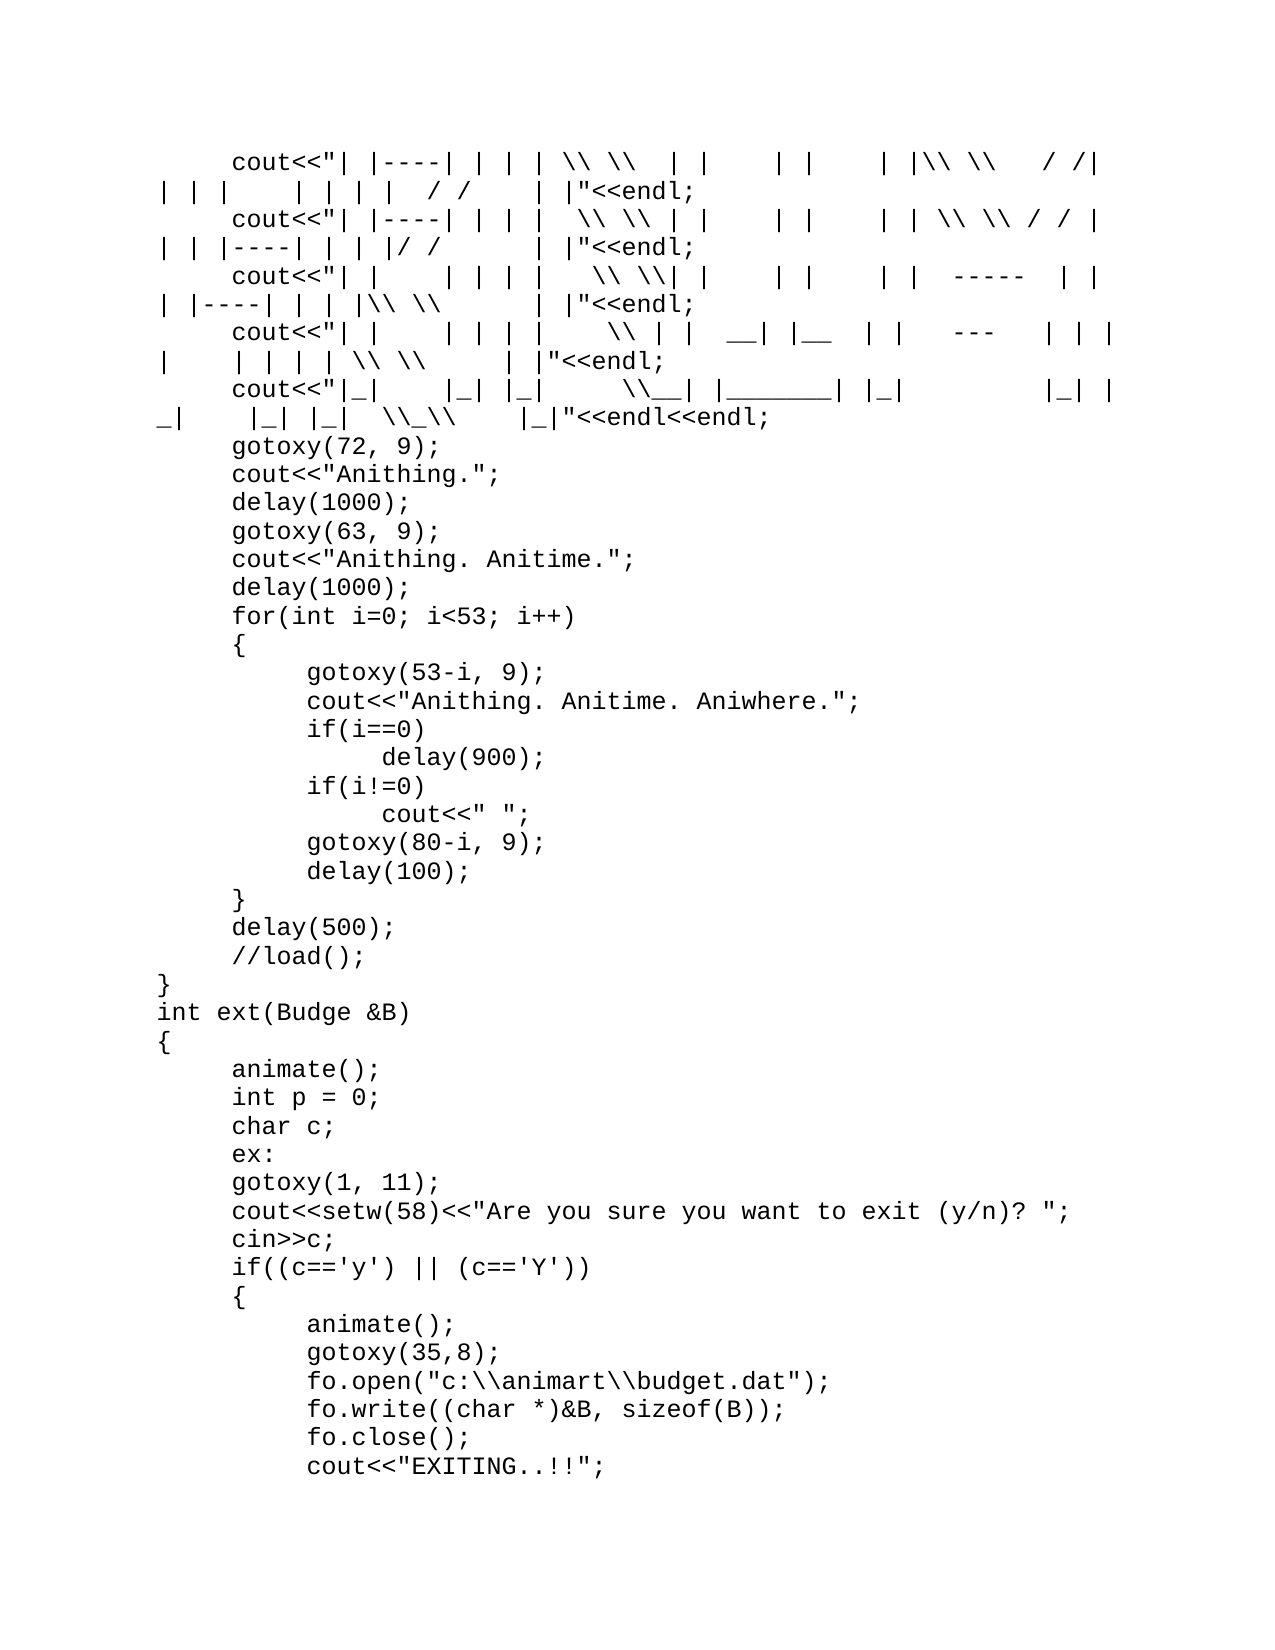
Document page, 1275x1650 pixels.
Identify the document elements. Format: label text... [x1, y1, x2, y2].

text //load(); [156, 943, 1118, 972]
text animate(); [156, 1057, 1118, 1085]
text gotoxy(63, 9); [156, 518, 1118, 547]
text cout<<"| |----| | | | \\ \\ | | | | | |\\ \\ / /| | | | | | | | / / | |"<<endl; [156, 150, 1118, 207]
text } [156, 887, 1118, 915]
text { [156, 1028, 1118, 1057]
text fo.write((char *)&B, sizeof(B)); [156, 1397, 1118, 1425]
text delay(500); [156, 915, 1118, 943]
text int p = 0; [156, 1085, 1118, 1113]
text fo.close(); [156, 1425, 1118, 1453]
text delay(900); [156, 745, 1118, 773]
text delay(1000); [156, 490, 1118, 518]
text delay(1000); [156, 575, 1118, 603]
text fo.open("c:\\animart\\budget.dat"); [156, 1368, 1118, 1397]
text gotoxy(72, 9); [156, 433, 1118, 462]
text gotoxy(35,8); [156, 1340, 1118, 1368]
text delay(100); [156, 858, 1118, 887]
text if(i!=0) [156, 773, 1118, 802]
text } [156, 972, 1118, 1000]
text gotoxy(80-i, 9); [156, 830, 1118, 858]
text cout<<"Anithing. Anitime. Aniwhere."; [156, 688, 1118, 717]
text { [156, 632, 1118, 660]
text char c; [156, 1113, 1118, 1142]
text if(i==0) [156, 717, 1118, 745]
text cout<<"| | | | | | \\ \\| | | | | | ----- | | | |----| | | |\\ \\ | |"<<endl; [156, 263, 1118, 320]
text ex: [156, 1142, 1118, 1170]
text int ext(Budge &B) [156, 1000, 1118, 1028]
text gotoxy(53-i, 9); [156, 660, 1118, 688]
text cout<<setw(58)<<"Are you sure you want to exit (y/n)? "; [156, 1198, 1118, 1227]
text cout<<"Anithing."; [156, 462, 1118, 490]
text cout<<"Anithing. Anitime."; [156, 547, 1118, 575]
text for(int i=0; i<53; i++) [156, 603, 1118, 632]
text cin>>c; [156, 1227, 1118, 1255]
text cout<<"| |----| | | | \\ \\ | | | | | | \\ \\ / / | | | |----| | | |/ / | |"<<endl; [156, 207, 1118, 263]
text cout<<" "; [156, 802, 1118, 830]
text if((c=='y') || (c=='Y')) [156, 1255, 1118, 1283]
text { [156, 1283, 1118, 1312]
text cout<<"EXITING..!!"; [156, 1453, 1118, 1482]
text gotoxy(1, 11); [156, 1170, 1118, 1198]
text animate(); [156, 1312, 1118, 1340]
text cout<<"| | | | | | \\ | | __| |__ | | --- | | | | | | | | \\ \\ | |"<<endl; [156, 320, 1118, 377]
text cout<<"|_| |_| |_| \\__| |_______| |_| |_| |_| |_| |_| \\_\\ |_|"<<endl<<endl; [156, 377, 1118, 433]
